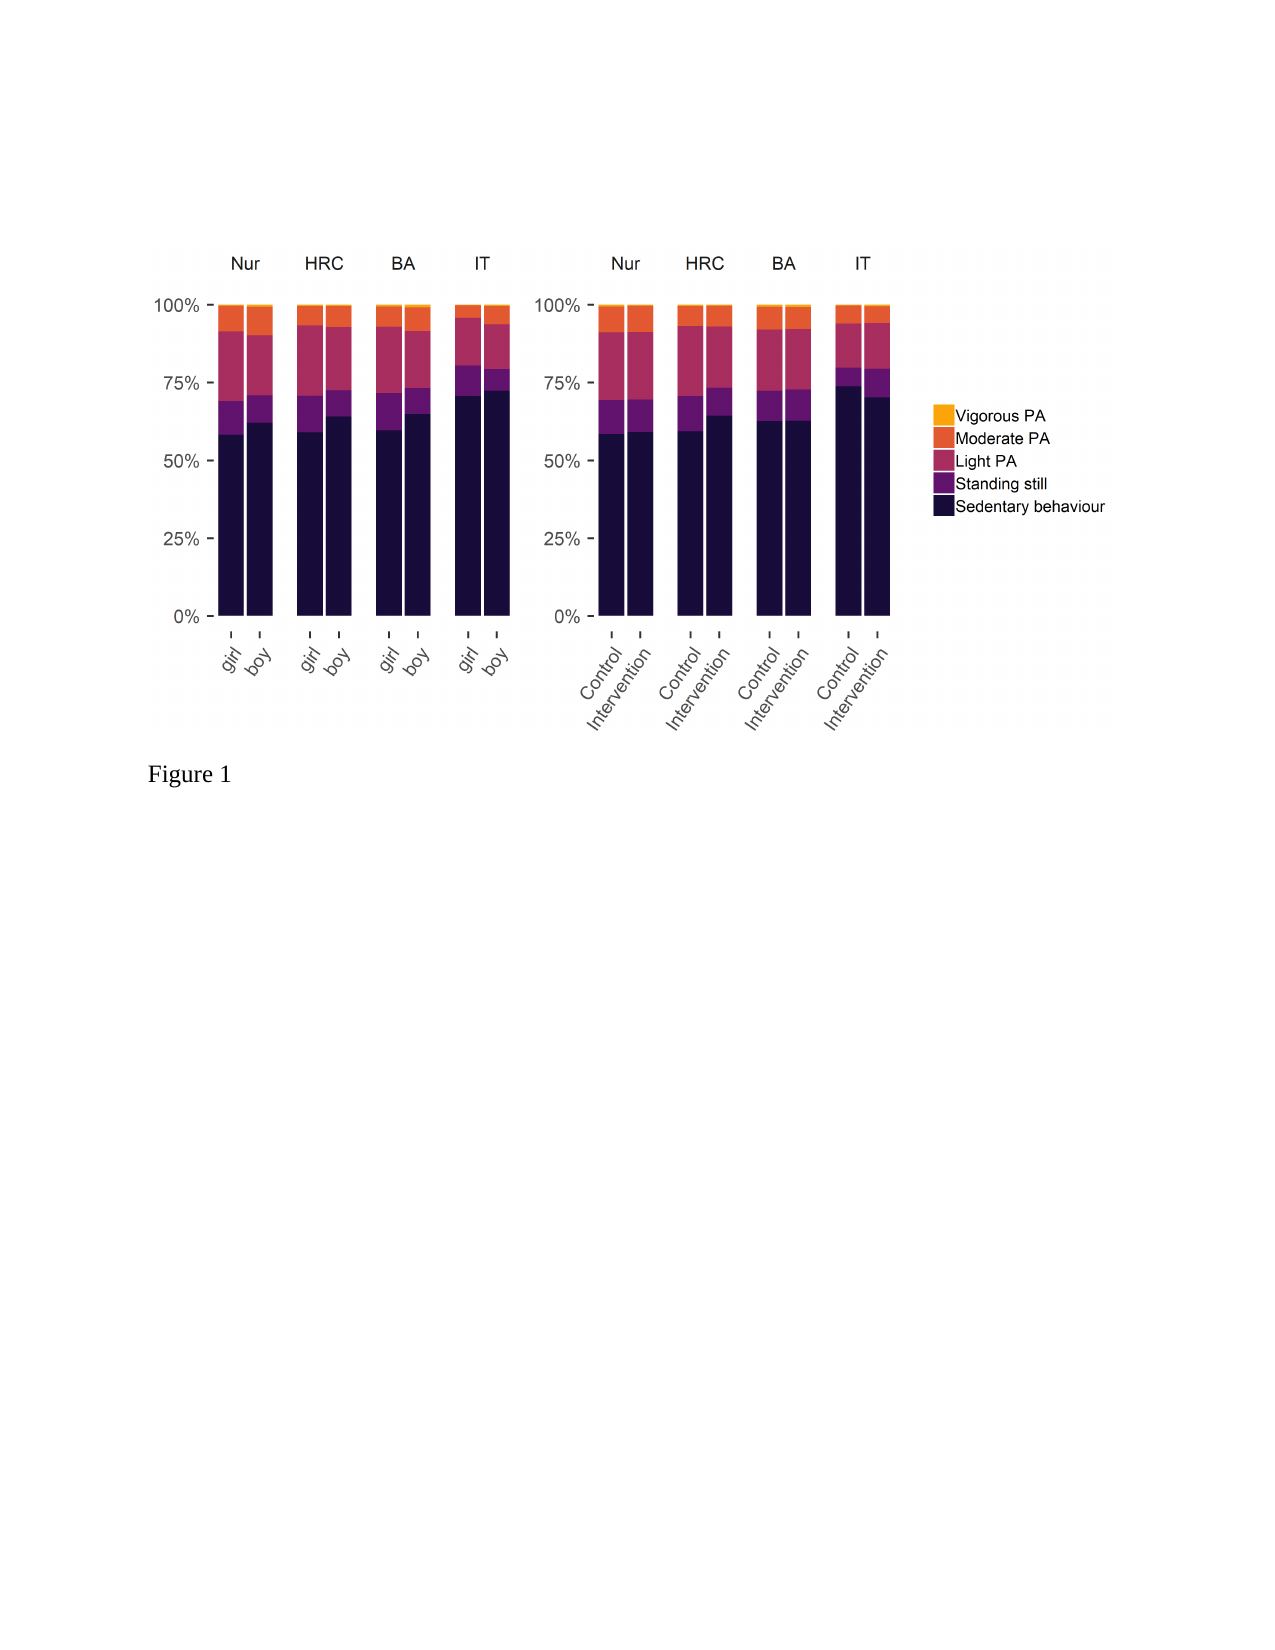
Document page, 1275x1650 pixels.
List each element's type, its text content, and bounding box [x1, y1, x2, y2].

text Figure 1 [148, 759, 1127, 788]
picture [147, 248, 1127, 739]
